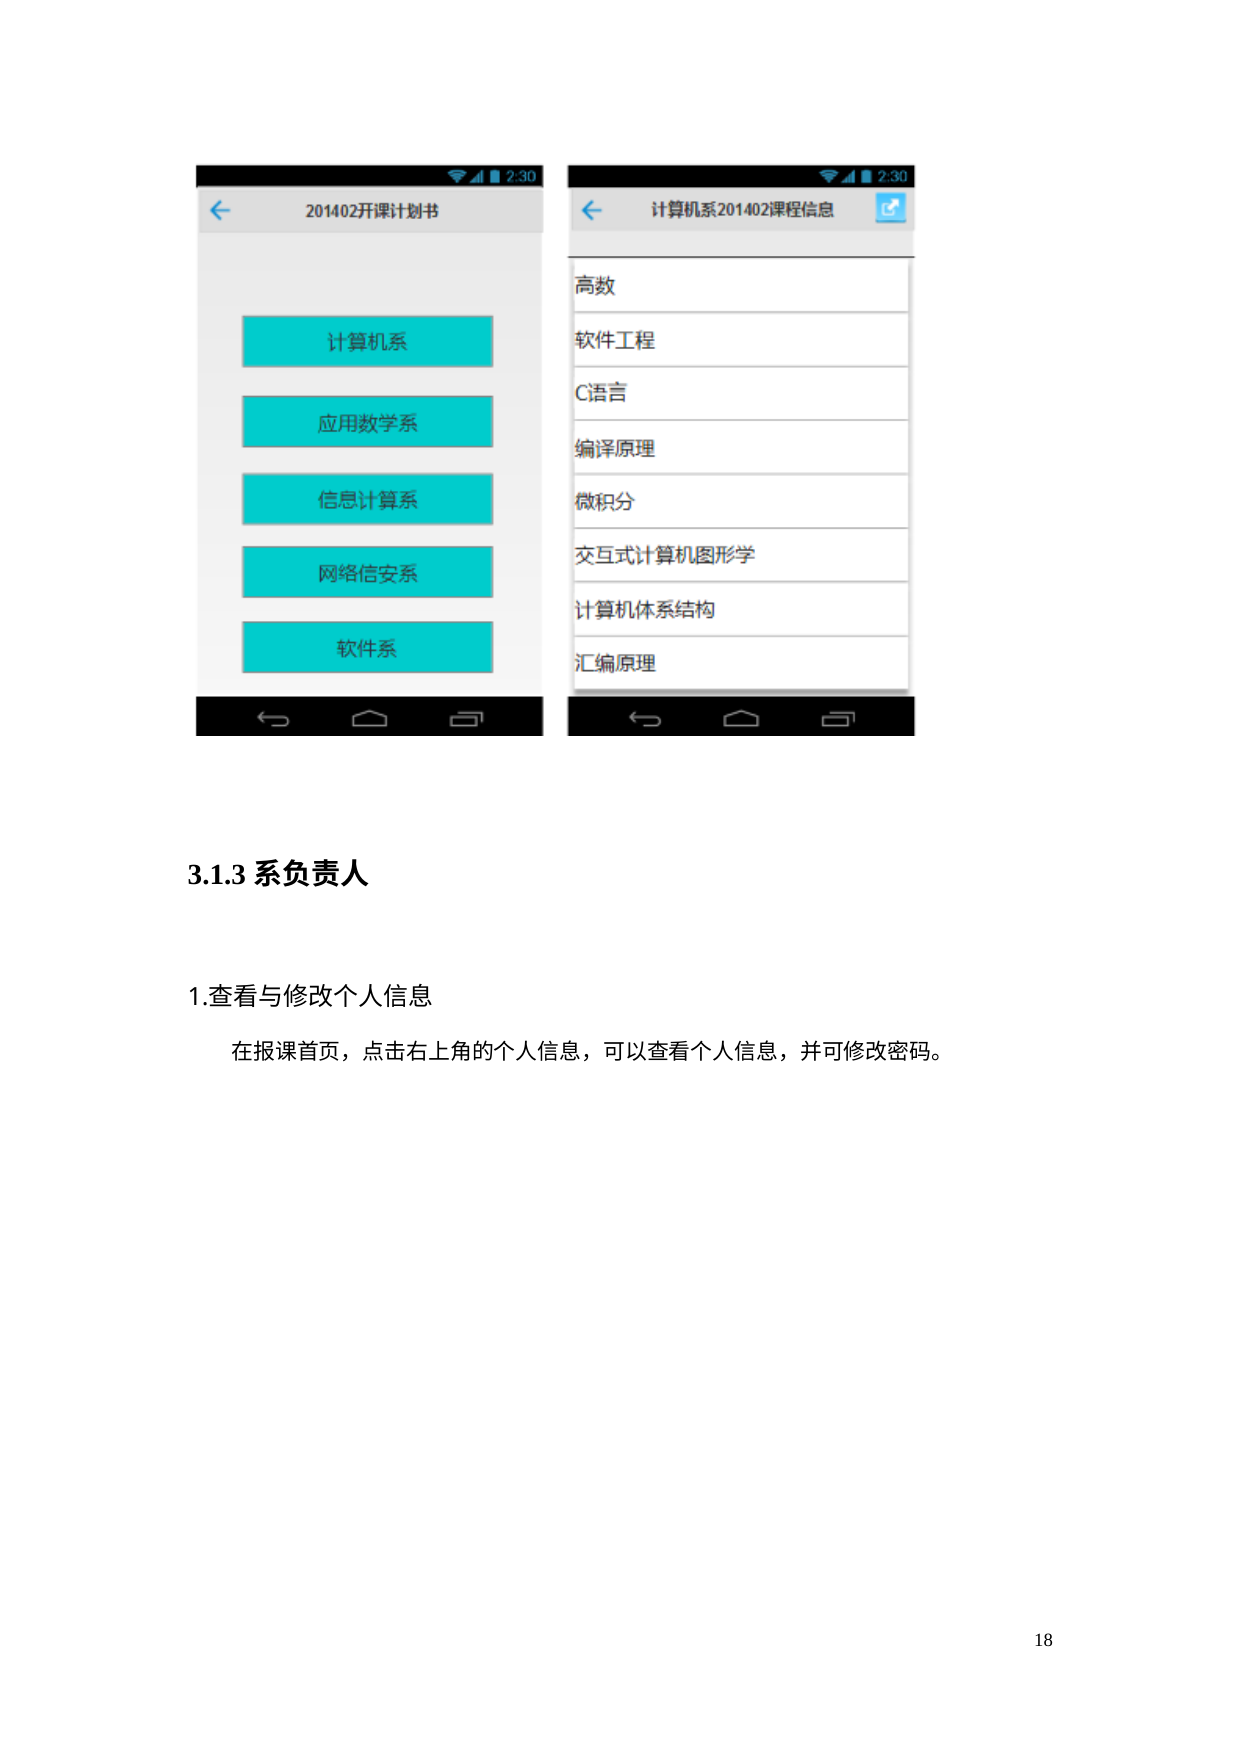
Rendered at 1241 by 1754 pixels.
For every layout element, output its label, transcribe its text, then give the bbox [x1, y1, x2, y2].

text 在报课首页，点击右上角的个人信息，可以查看个人信息，并可修改密码。 [187, 1033, 1053, 1066]
subtitle 1.查看与修改个人信息 [187, 962, 1053, 1027]
picture [187, 162, 924, 736]
subtitle 3.1.3 系负责人 [187, 839, 1053, 904]
